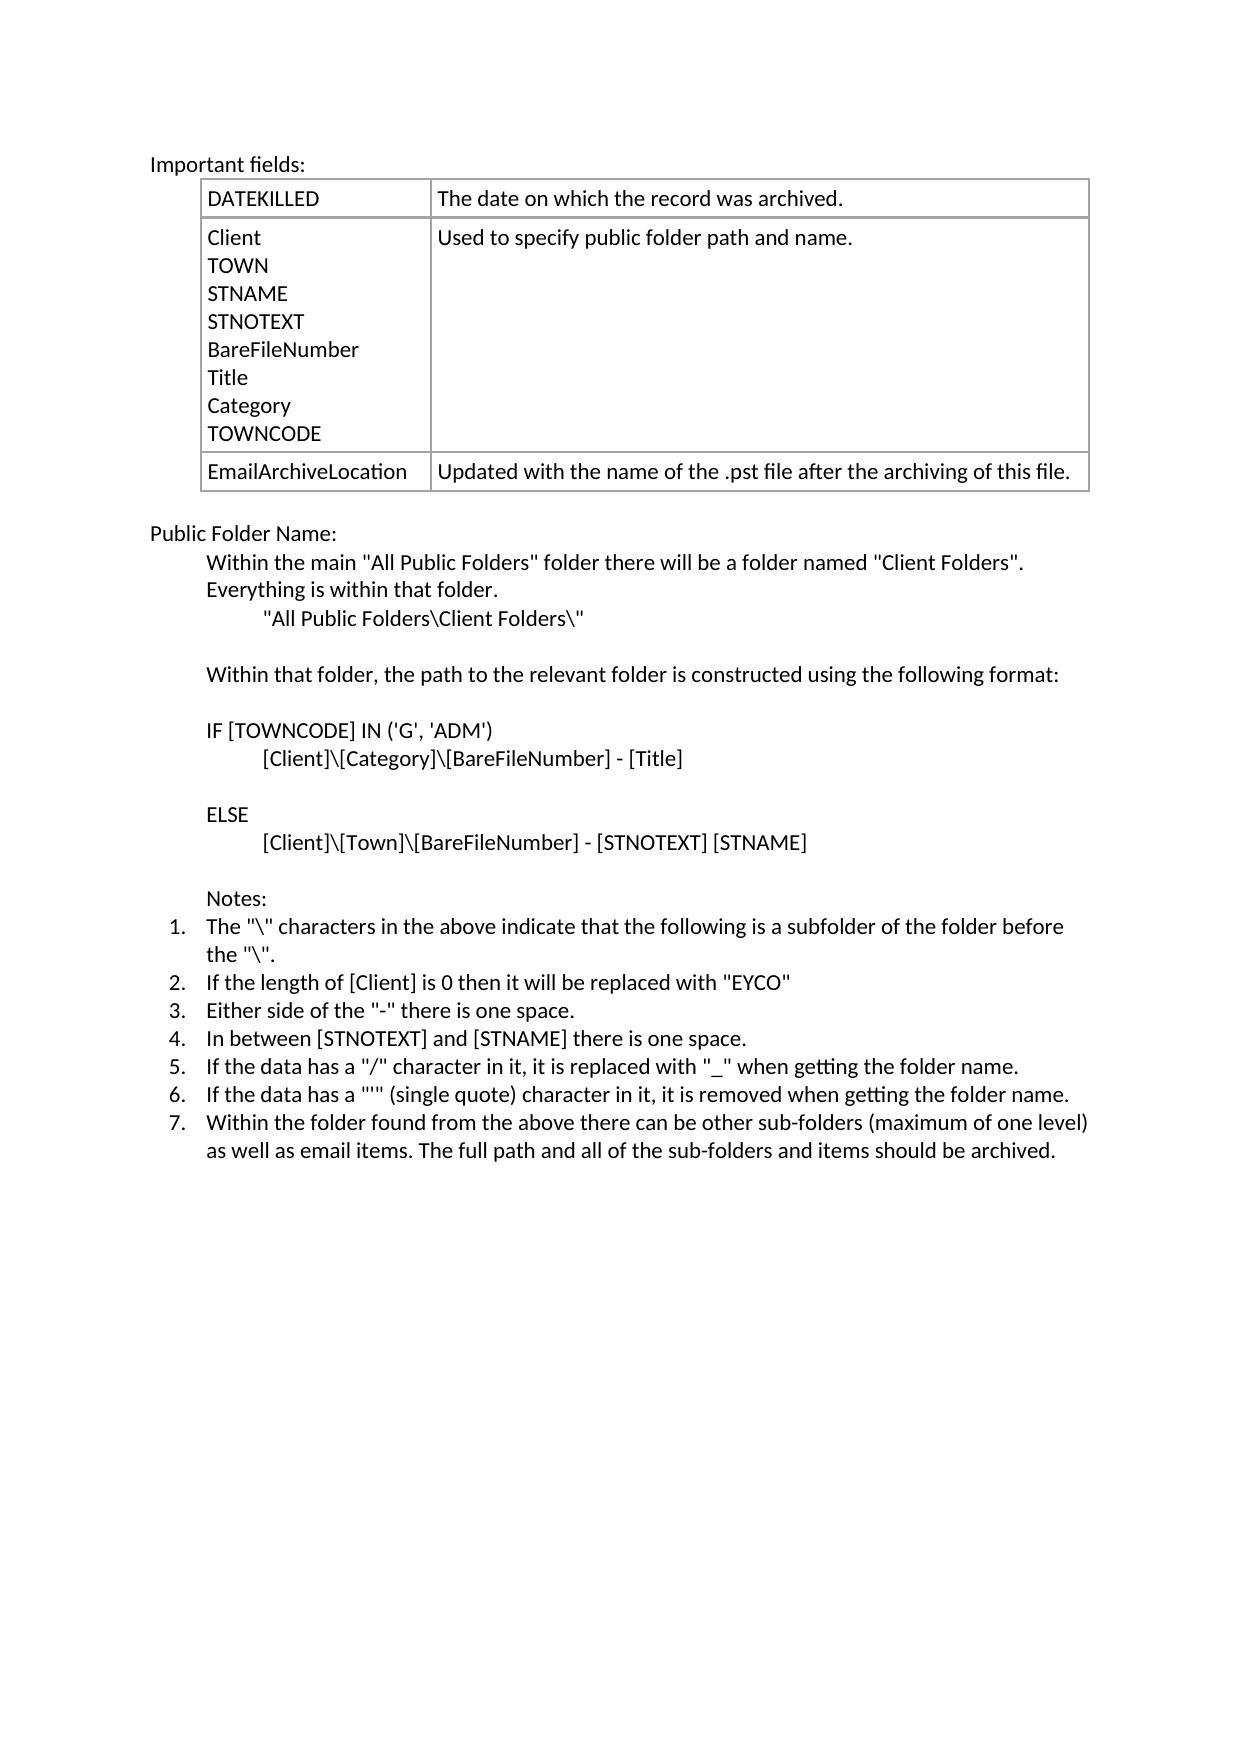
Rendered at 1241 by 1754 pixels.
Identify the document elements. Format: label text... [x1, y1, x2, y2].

table_header DATEKILLED [202, 180, 430, 216]
list If the data has a "'" (single quote) character in it, it is removed when getting the folder name. [169, 1080, 1090, 1108]
text Within the main "All Public Folders" folder there will be a folder named "Client Folders". Everything is within that folder. [206, 548, 1090, 604]
text "All Public Folders\Client Folders\" [262, 604, 1090, 632]
text Notes: [206, 884, 1090, 912]
table_header The date on which the record was archived. [432, 180, 1088, 216]
text Within that folder, the path to the relevant folder is constructed using the following format: [206, 660, 1090, 688]
list Within the folder found from the above there can be other sub-folders (maximum of one level) as well as email items. The full path and all of the sub-folders and items should be archived. [169, 1108, 1090, 1164]
list If the data has a "/" character in it, it is replaced with "_" when getting the folder name. [169, 1052, 1090, 1080]
table_cell Used to specify public folder path and name. [432, 219, 1088, 451]
table_cell Client TOWN STNAME STNOTEXT BareFileNumber Title Category TOWNCODE [202, 219, 430, 451]
list The "\" characters in the above indicate that the following is a subfolder of the folder before the "\". [169, 912, 1090, 968]
text [Client]\[Town]\[BareFileNumber] - [STNOTEXT] [STNAME] [262, 828, 1090, 856]
list In between [STNOTEXT] and [STNAME] there is one space. [169, 1024, 1090, 1052]
text IF [TOWNCODE] IN ('G', 'ADM') [206, 716, 1090, 744]
list Either side of the "-" there is one space. [169, 996, 1090, 1024]
text ELSE [206, 800, 1090, 828]
text Public Folder Name: [150, 519, 1090, 548]
text Important fields: [150, 150, 1090, 178]
table_cell Updated with the name of the .pst file after the archiving of this file. [432, 453, 1088, 489]
table_cell EmailArchiveLocation [202, 453, 430, 489]
list If the length of [Client] is 0 then it will be replaced with "EYCO" [169, 968, 1090, 996]
text [Client]\[Category]\[BareFileNumber] - [Title] [262, 744, 1090, 772]
